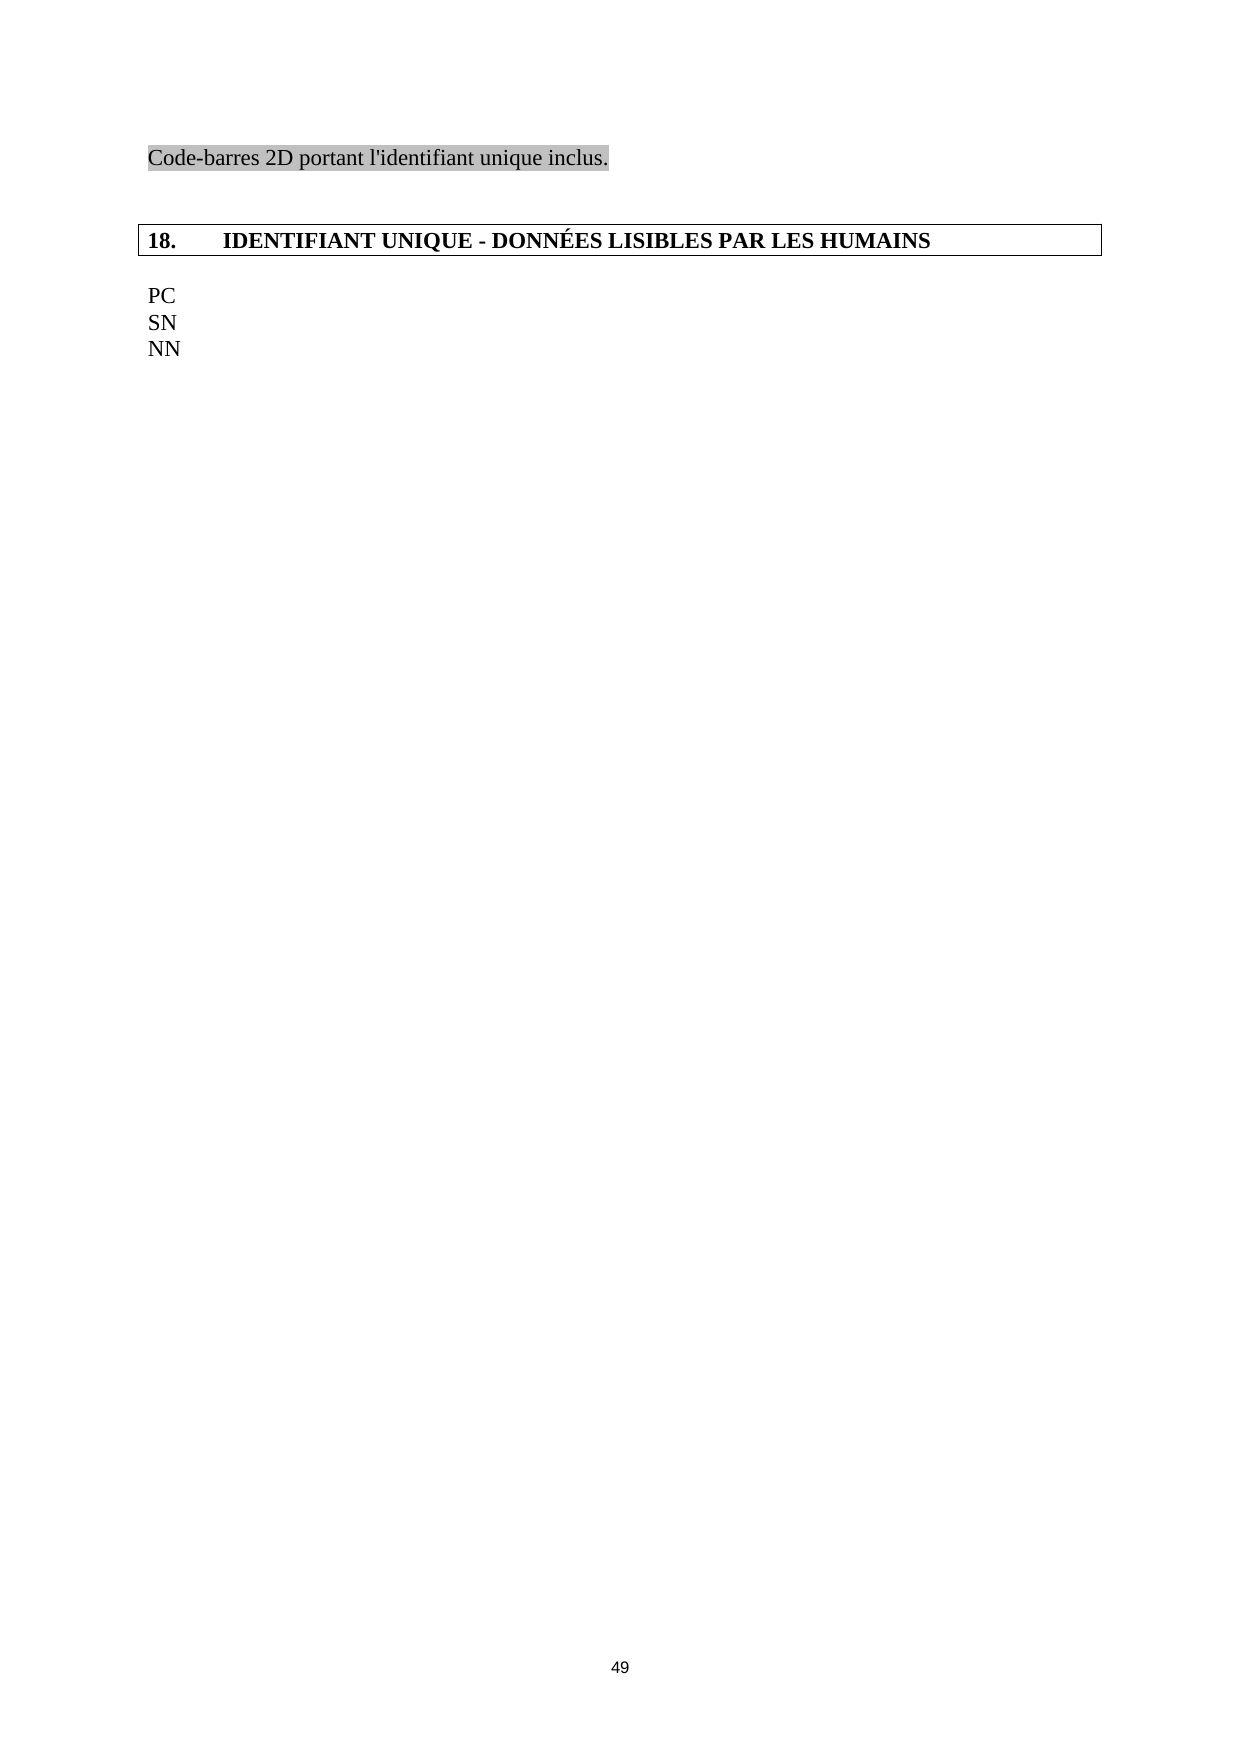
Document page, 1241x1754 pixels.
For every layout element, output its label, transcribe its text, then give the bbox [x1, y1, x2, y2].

text Code-barres 2D portant l'identifiant unique inclus. [148, 144, 1092, 171]
text SN [148, 309, 1092, 335]
text NN [148, 335, 1092, 362]
text 18. IDENTIFIANT UNIQUE - DONNÉES LISIBLES PAR LES HUMAINS [139, 225, 1101, 255]
text PC [148, 282, 1092, 309]
